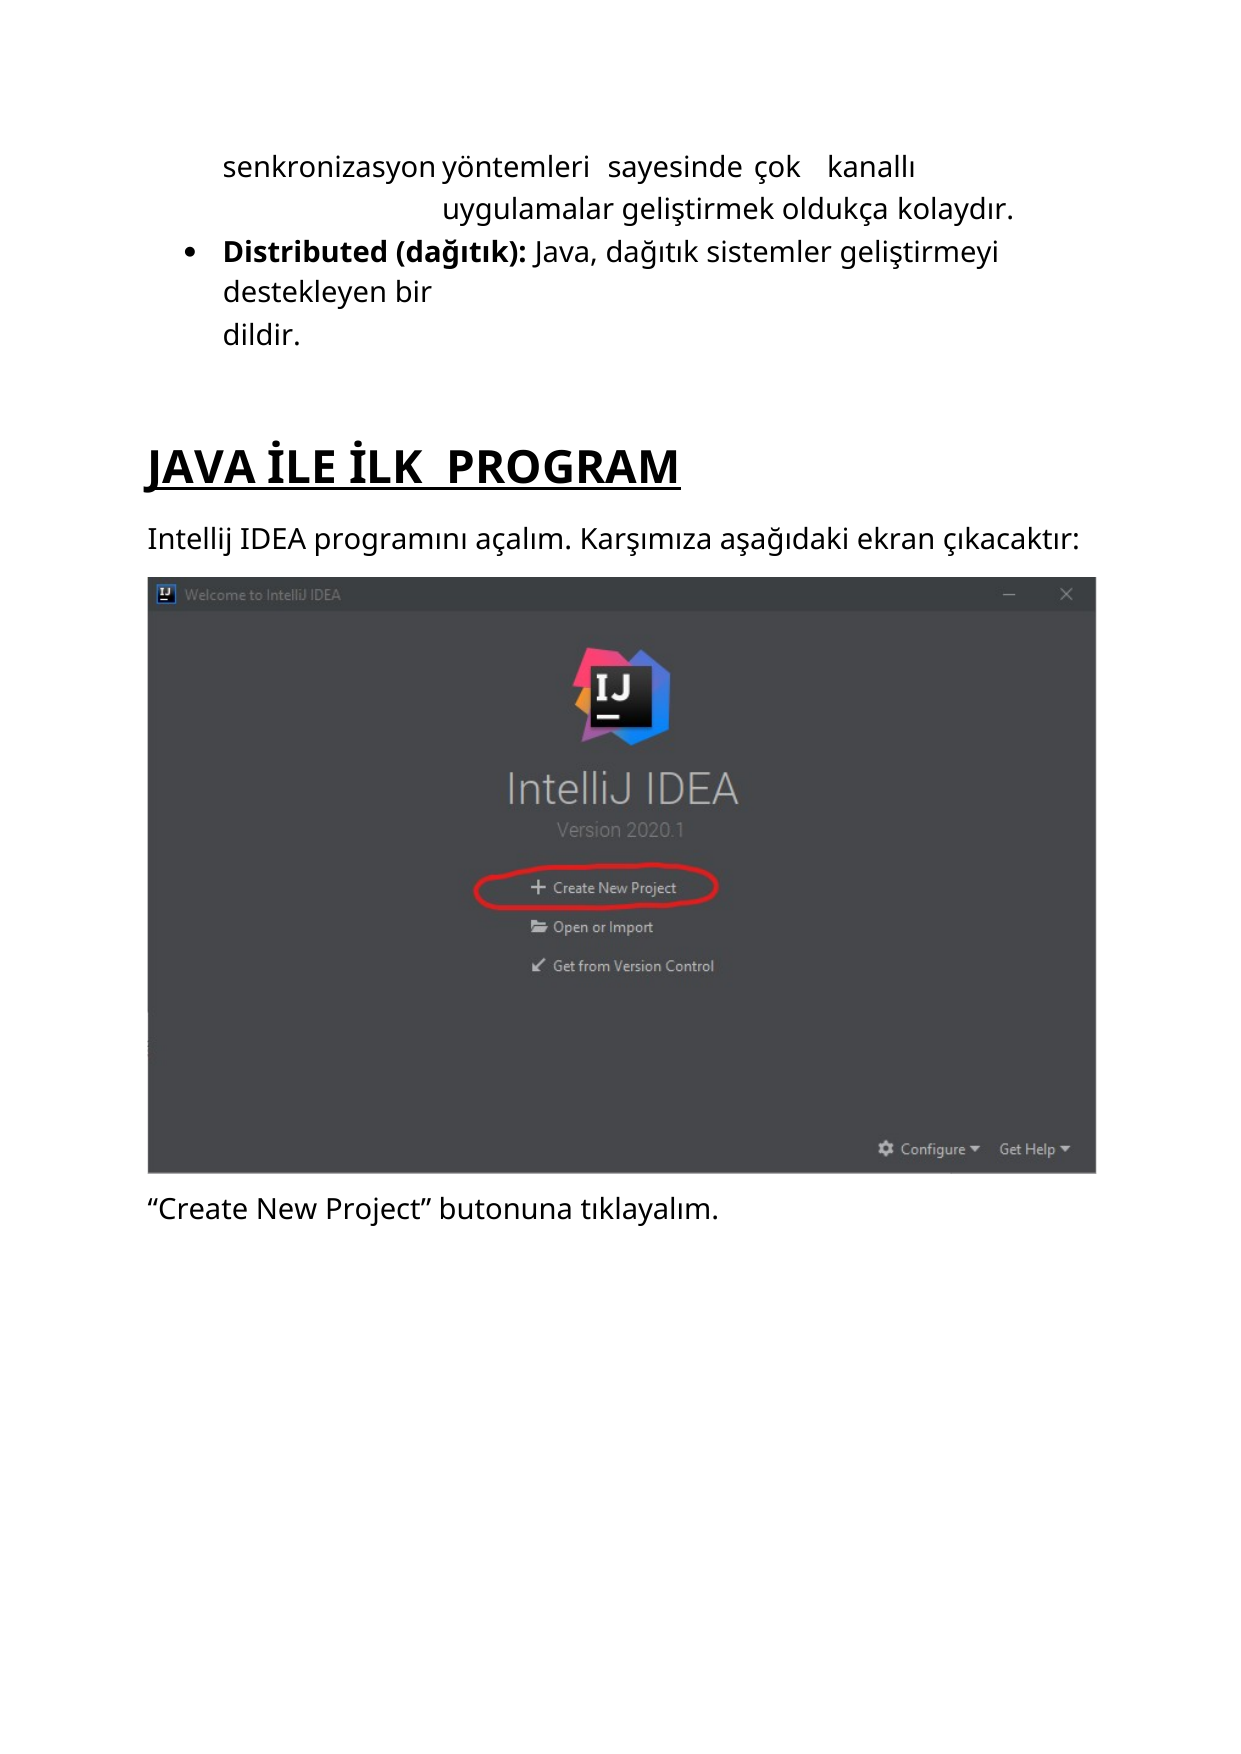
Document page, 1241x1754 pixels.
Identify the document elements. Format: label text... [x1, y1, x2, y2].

picture [147, 577, 1097, 1174]
text senkronizasyon yöntemleri sayesinde çok kanallı uygulamalar geliştirmek oldukça kolaydır. [222, 146, 1092, 228]
text dildir. [222, 314, 1105, 354]
list Distributed (dağıtık): Java, dağıtık sistemler geliştirmeyi destekleyen bir [185, 232, 1105, 311]
text Intellij IDEA programını açalım. Karşımıza aşağıdaki ekran çıkacaktır: [147, 518, 1105, 558]
subtitle JAVA İLE İLK PROGRAM [147, 434, 1105, 496]
